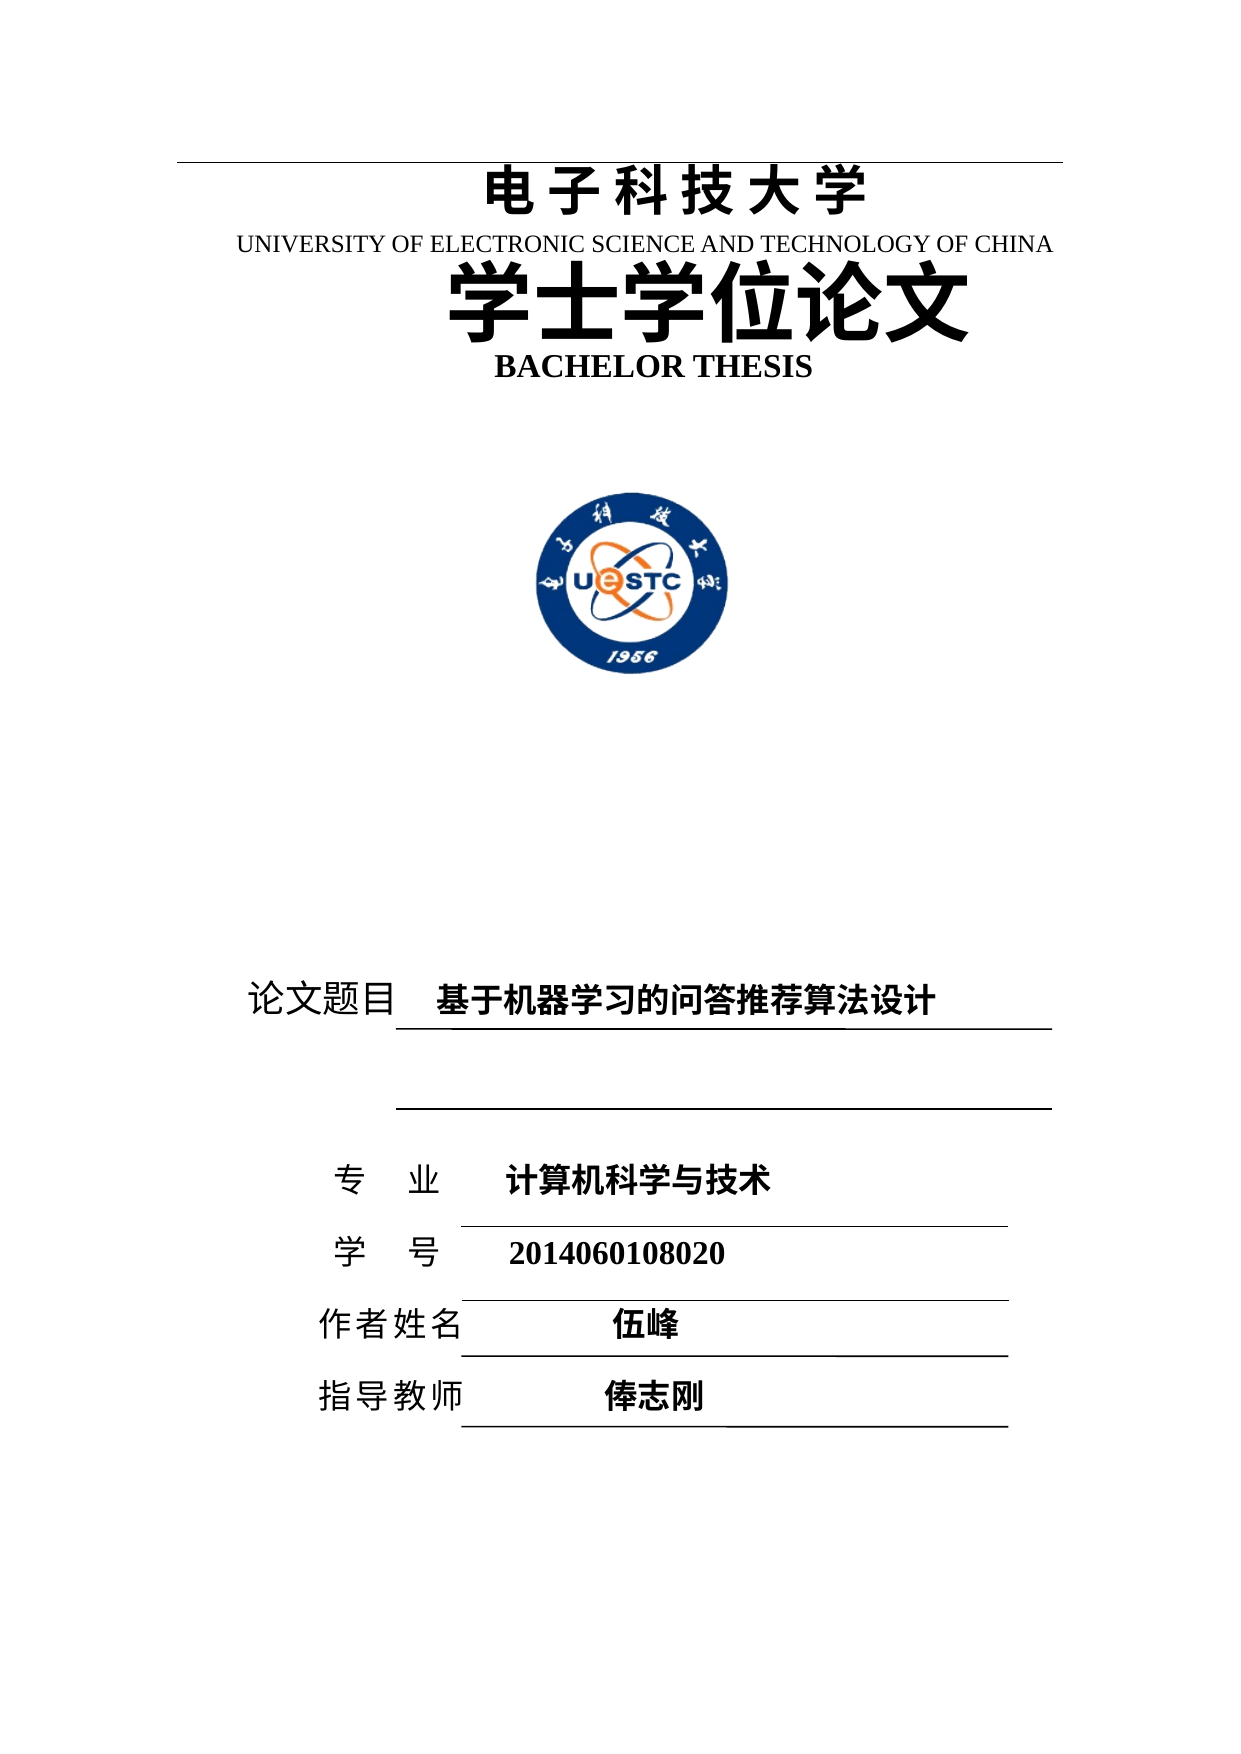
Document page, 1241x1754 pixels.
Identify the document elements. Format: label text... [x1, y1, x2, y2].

text 电 子 科 技 大 学 [177, 177, 1063, 219]
text 论文题目 基于机器学习的问答推荐算法设计 [177, 969, 1063, 1023]
picture [487, 470, 753, 698]
text UNIVERSITY OF ELECTRONIC SCIENCE AND TECHNOLOGY OF CHINA [177, 219, 1063, 261]
text 学士学位论文 [177, 302, 1063, 344]
text 学 号 2014060108020 [248, 1226, 1063, 1274]
text 指导教师 俸志刚 [248, 1370, 1063, 1418]
text BACHELOR THESIS [177, 344, 1063, 386]
text 专 业 计算机科学与技术 [248, 1153, 1063, 1202]
text 作者姓名 伍峰 [248, 1298, 1063, 1346]
